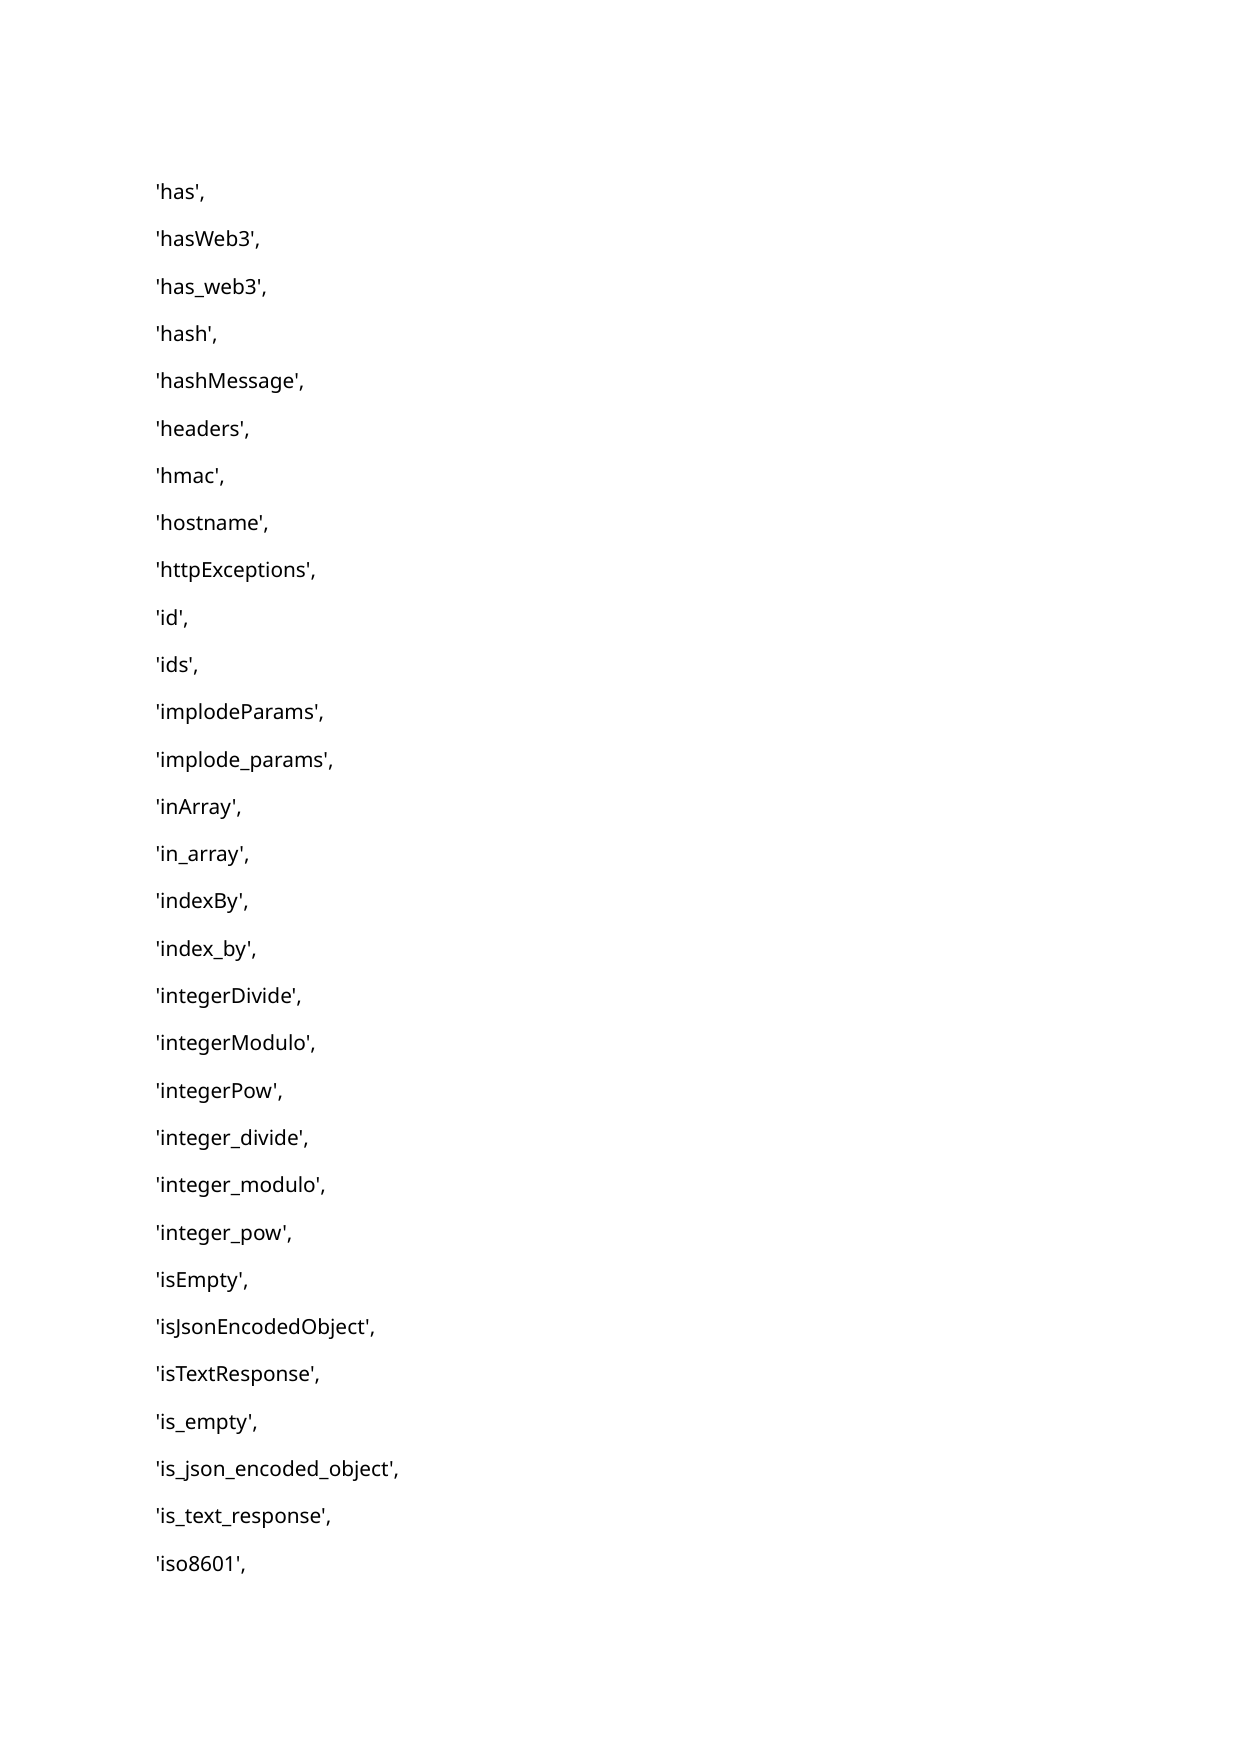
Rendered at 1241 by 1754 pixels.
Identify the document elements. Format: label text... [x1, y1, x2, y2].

text 'iso8601', [150, 1549, 1090, 1577]
text 'isEmpty', [150, 1265, 1090, 1293]
text 'index_by', [150, 934, 1090, 962]
text 'is_json_encoded_object', [150, 1454, 1090, 1482]
text 'implodeParams', [150, 697, 1090, 726]
text 'hashMessage', [150, 366, 1090, 395]
text 'hasWeb3', [150, 224, 1090, 253]
text 'integerPow', [150, 1076, 1090, 1104]
text 'ids', [150, 650, 1090, 678]
text 'integer_pow', [150, 1218, 1090, 1246]
text 'id', [150, 603, 1090, 631]
text 'hostname', [150, 508, 1090, 537]
text 'hmac', [150, 461, 1090, 489]
text 'is_text_response', [150, 1501, 1090, 1530]
text 'indexBy', [150, 887, 1090, 915]
text 'headers', [150, 414, 1090, 442]
text 'has', [150, 177, 1090, 206]
text 'isJsonEncodedObject', [150, 1312, 1090, 1341]
text 'integerDivide', [150, 981, 1090, 1009]
text 'inArray', [150, 792, 1090, 820]
text 'implode_params', [150, 745, 1090, 773]
text 'in_array', [150, 839, 1090, 868]
text 'integerModulo', [150, 1028, 1090, 1057]
text 'httpExceptions', [150, 556, 1090, 584]
text 'has_web3', [150, 272, 1090, 300]
text 'integer_modulo', [150, 1170, 1090, 1199]
text 'hash', [150, 319, 1090, 347]
text 'isTextResponse', [150, 1359, 1090, 1388]
text 'integer_divide', [150, 1123, 1090, 1151]
text 'is_empty', [150, 1407, 1090, 1435]
